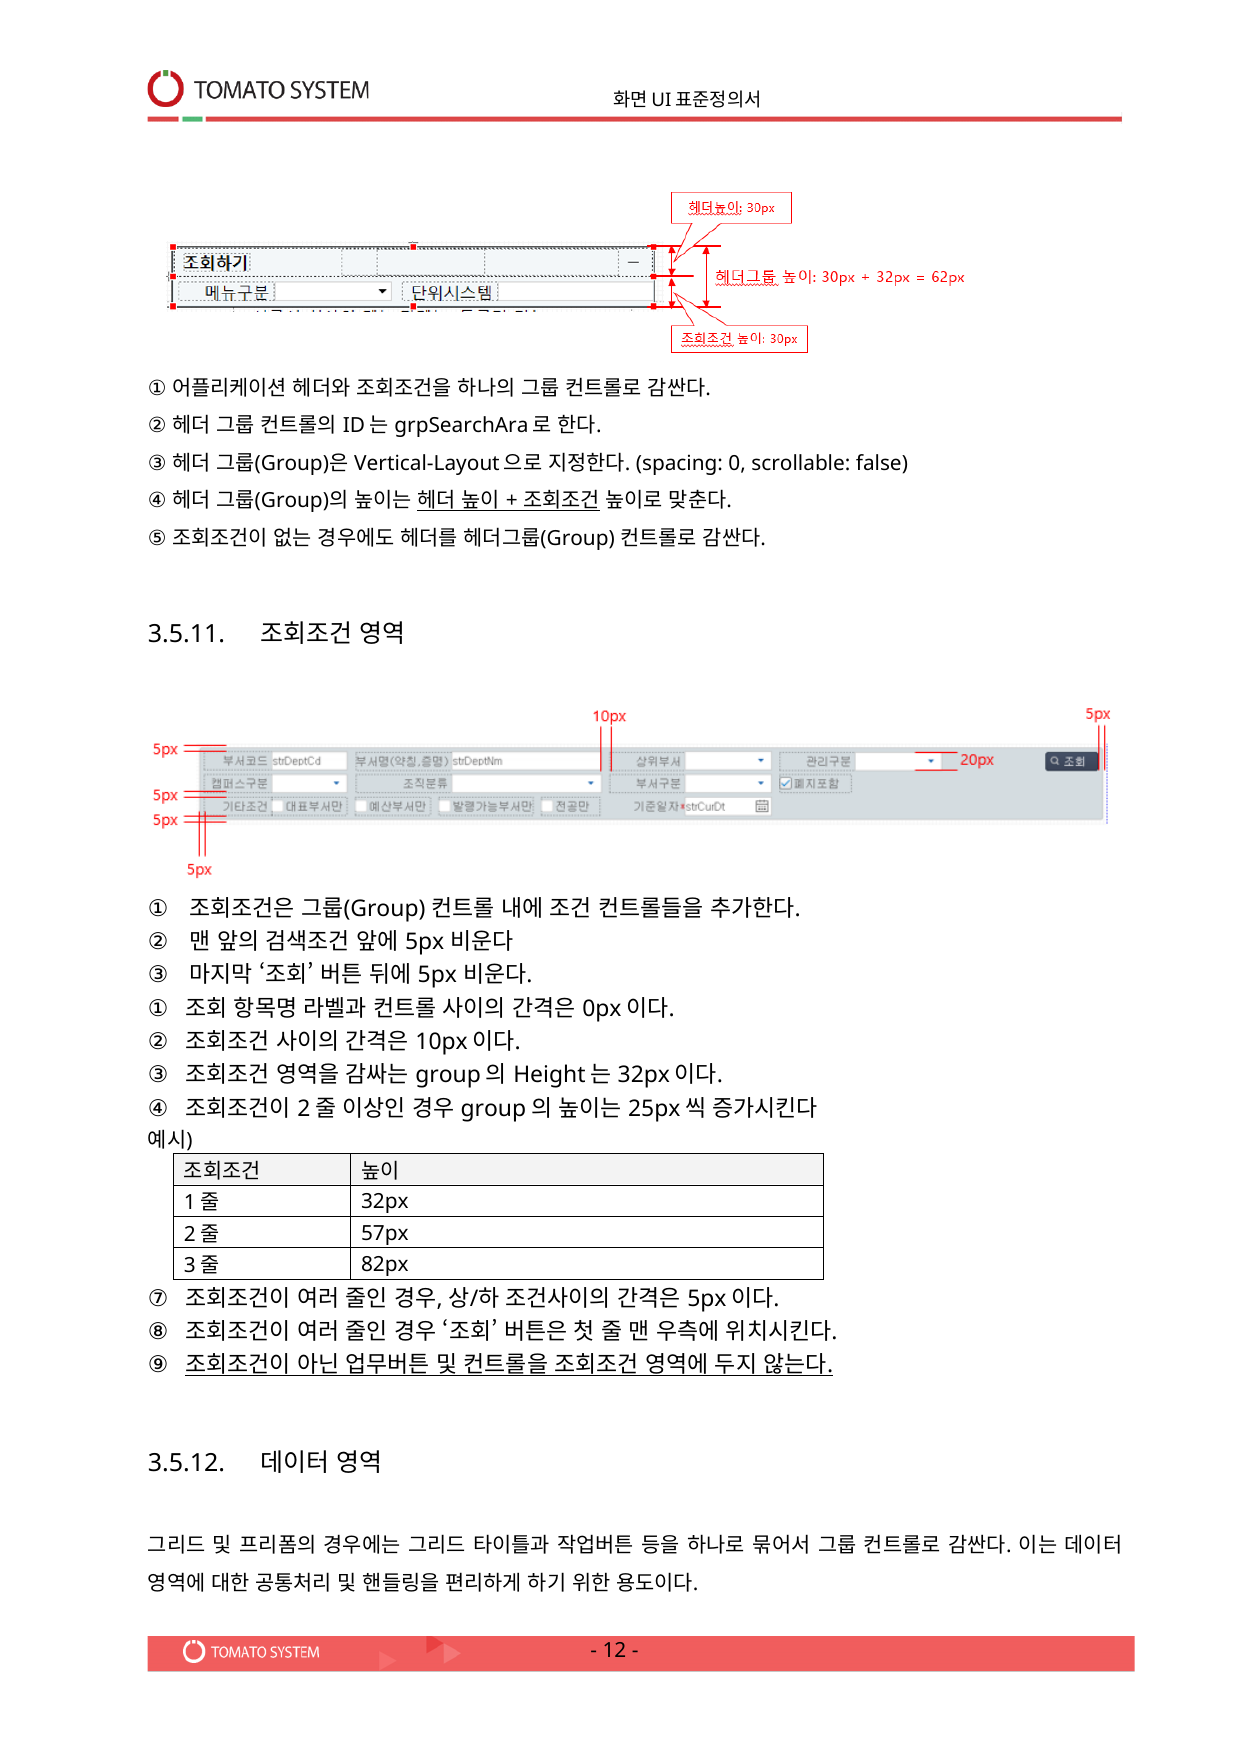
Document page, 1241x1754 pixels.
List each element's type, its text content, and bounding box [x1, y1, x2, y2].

list 조회조건 영역을 감싸는 group의 Height는 32px이다. [148, 1056, 1122, 1089]
list 조회조건은 그룹(Group) 컨트롤 내에 조건 컨트롤들을 추가한다. [148, 890, 1122, 923]
table_header 조회조건 [174, 1154, 350, 1184]
title 데이터 영역 [148, 1442, 1122, 1478]
text ⑤ 조회조건이 없는 경우에도 헤더를 헤더그룹(Group) 컨트롤로 감싼다. [148, 514, 1122, 551]
list 조회조건 사이의 간격은 10px이다. [148, 1023, 1122, 1056]
text ② 헤더 그룹 컨트롤의 ID는 grpSearchAra로 한다. [148, 401, 1122, 439]
text ③ 헤더 그룹(Group)은 Vertical-Layout으로 지정한다. (spacing: 0, scrollable: false) [148, 439, 1122, 476]
text 예시) [148, 1123, 1122, 1153]
table_cell 1줄 [174, 1186, 350, 1216]
list 맨 앞의 검색조건 앞에 5px 비운다 [148, 923, 1122, 956]
picture [147, 1636, 1135, 1672]
text 그리드 및 프리폼의 경우에는 그리드 타이틀과 작업버튼 등을 하나로 묶어서 그룹 컨트롤로 감싼다. 이는 데이터 영역에 대한 공통처리 및 핸들링을 편리하게 하기 위한 용도이다. [148, 1521, 1122, 1596]
table_cell 82px [351, 1248, 823, 1278]
list 조회조건이 아닌 업무버튼 및 컨트롤을 조회조건 영역에 두지 않는다. [148, 1346, 1122, 1379]
list 조회조건이 2줄 이상인 경우 group의 높이는 25px씩 증가시킨다 [148, 1089, 1122, 1123]
table_cell 2줄 [174, 1217, 350, 1247]
text ④ 헤더 그룹(Group)의 높이는 헤더 높이 + 조회조건 높이로 맞춘다. [148, 476, 1122, 514]
list 조회조건이 여러 줄인 경우 ‘조회’ 버튼은 첫 줄 맨 우측에 위치시킨다. [148, 1313, 1122, 1346]
list 마지막 ‘조회’ 버튼 뒤에 5px 비운다. [148, 956, 1122, 989]
list 조회조건이 여러 줄인 경우, 상/하 조건사이의 간격은 5px이다. [148, 1279, 1122, 1313]
picture [147, 112, 1123, 124]
picture [147, 70, 369, 107]
list 조회 항목명 라벨과 컨트롤 사이의 간격은 0px이다. [148, 989, 1122, 1023]
picture [147, 693, 1123, 890]
table_cell 57px [351, 1217, 823, 1247]
table_cell 32px [351, 1186, 823, 1216]
table_cell 3줄 [174, 1248, 350, 1278]
title 조회조건 영역 [148, 614, 1122, 650]
text ① 어플리케이션 헤더와 조회조건을 하나의 그룹 컨트롤로 감싼다. [148, 364, 1122, 401]
table_header 높이 [351, 1154, 823, 1184]
picture [147, 177, 974, 364]
